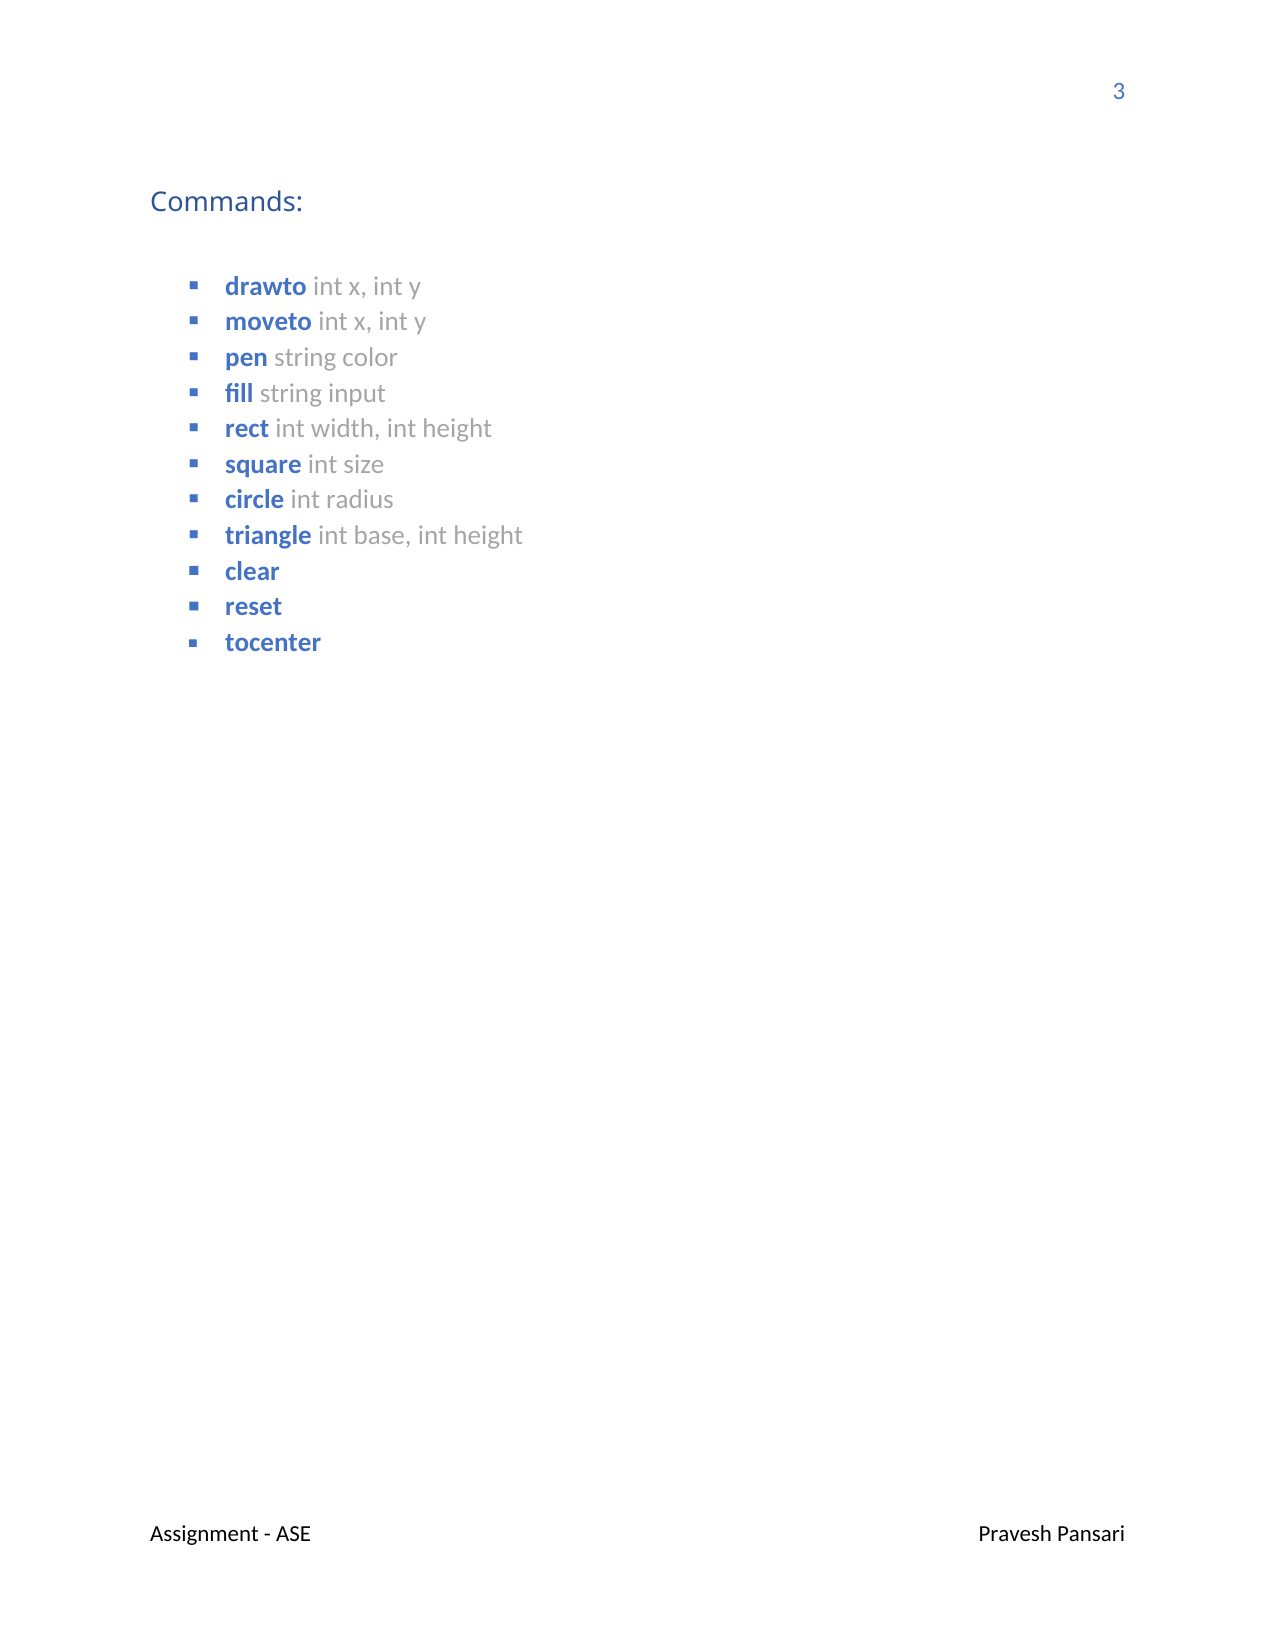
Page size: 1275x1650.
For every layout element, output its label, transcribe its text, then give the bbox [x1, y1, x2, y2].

list square int size [187, 447, 1125, 480]
list circle int radius [187, 483, 1125, 516]
list reset [187, 589, 1125, 622]
list drawto int x, int y [187, 269, 1125, 302]
list pen string color [187, 340, 1125, 373]
list tocenter [187, 625, 1125, 658]
list rect int width, int height [187, 411, 1125, 444]
list triangle int base, int height [187, 518, 1125, 551]
list fill string input [187, 376, 1125, 409]
list clear [187, 554, 1125, 587]
list moveto int x, int y [187, 304, 1125, 337]
subtitle Commands: [150, 182, 1125, 219]
